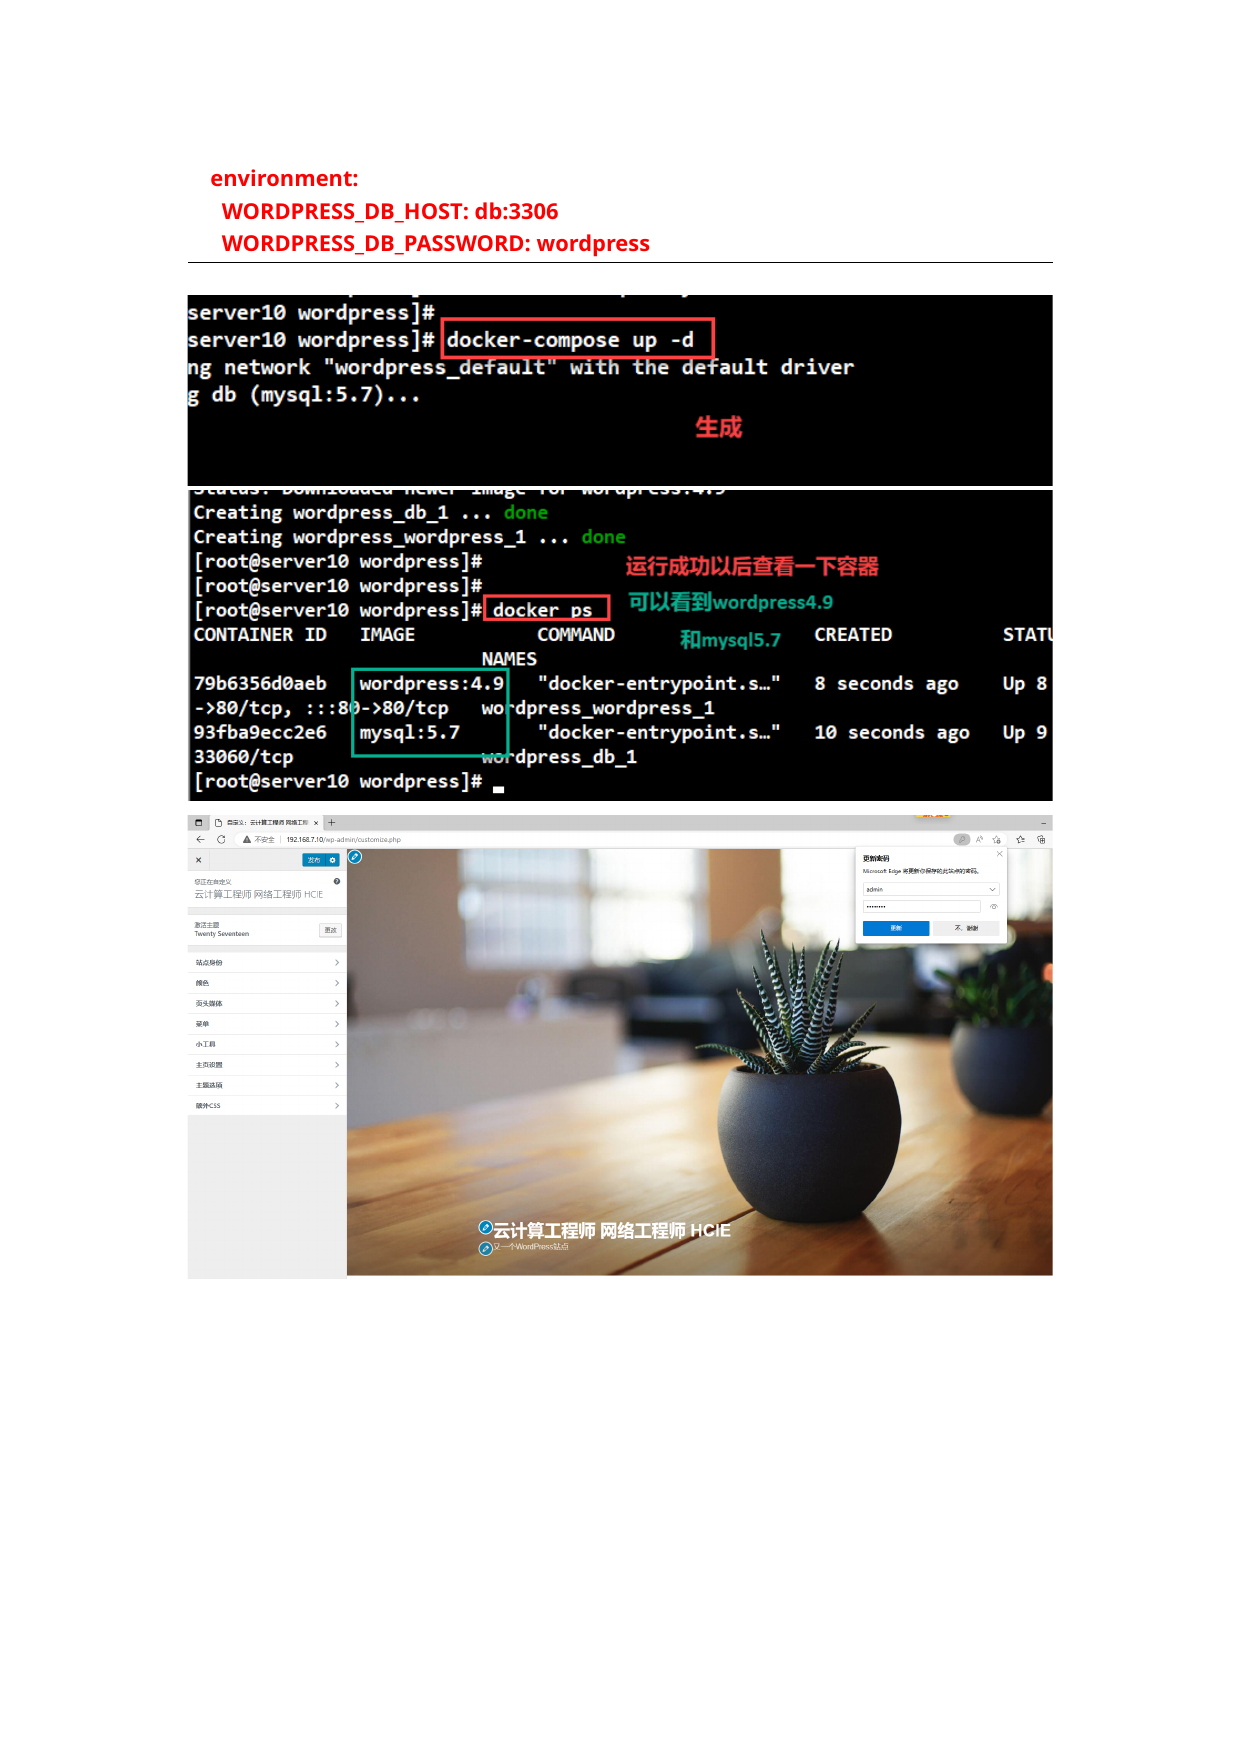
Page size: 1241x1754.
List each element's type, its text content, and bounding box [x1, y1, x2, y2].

picture [187, 815, 1053, 1279]
picture [187, 490, 1053, 801]
text environment: [187, 162, 1053, 194]
picture [187, 295, 1053, 486]
text WORDPRESS_DB_PASSWORD: wordpress [187, 227, 1053, 263]
text WORDPRESS_DB_HOST: db:3306 [187, 194, 1053, 227]
